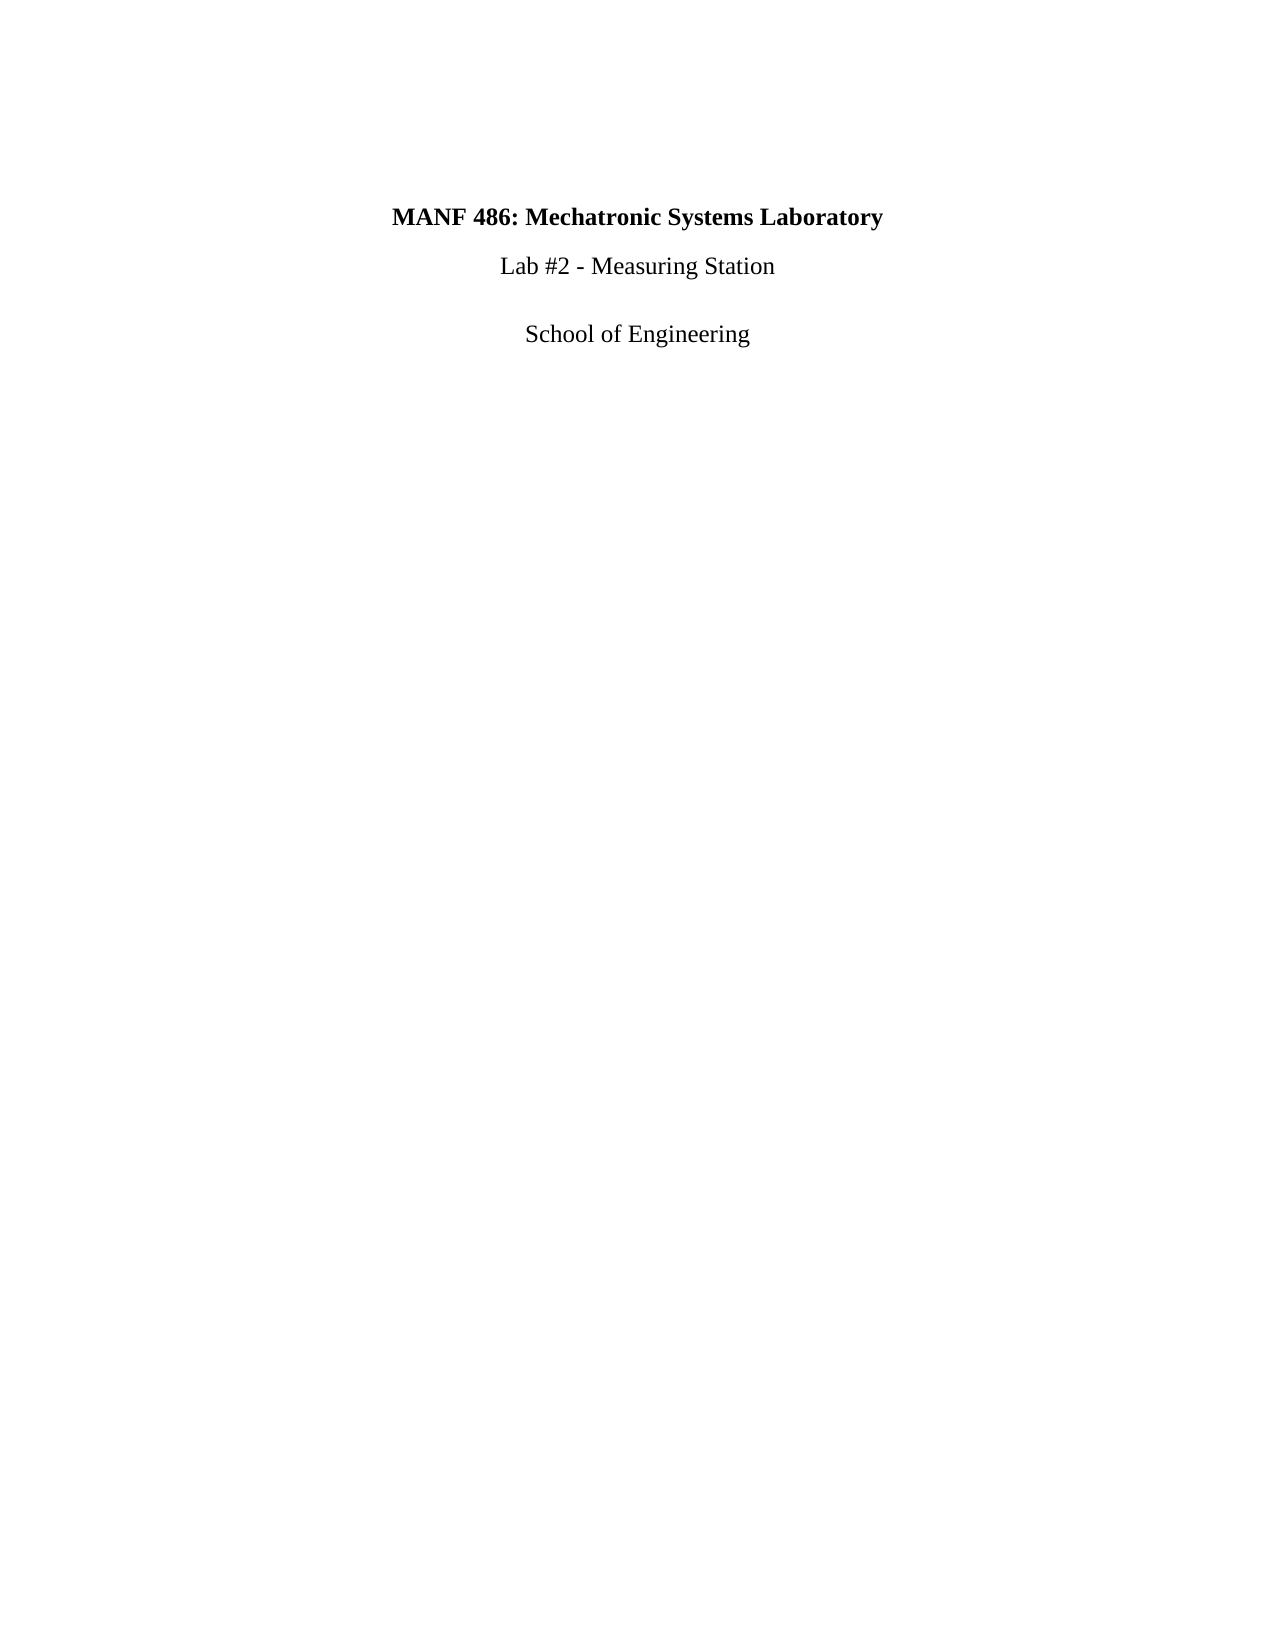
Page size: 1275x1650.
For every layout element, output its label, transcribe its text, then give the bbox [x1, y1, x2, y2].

text Lab #2 - Measuring Station [150, 251, 1125, 280]
text MANF 486: Mechatronic Systems Laboratory [150, 202, 1125, 231]
text School of Engineering [150, 319, 1125, 348]
